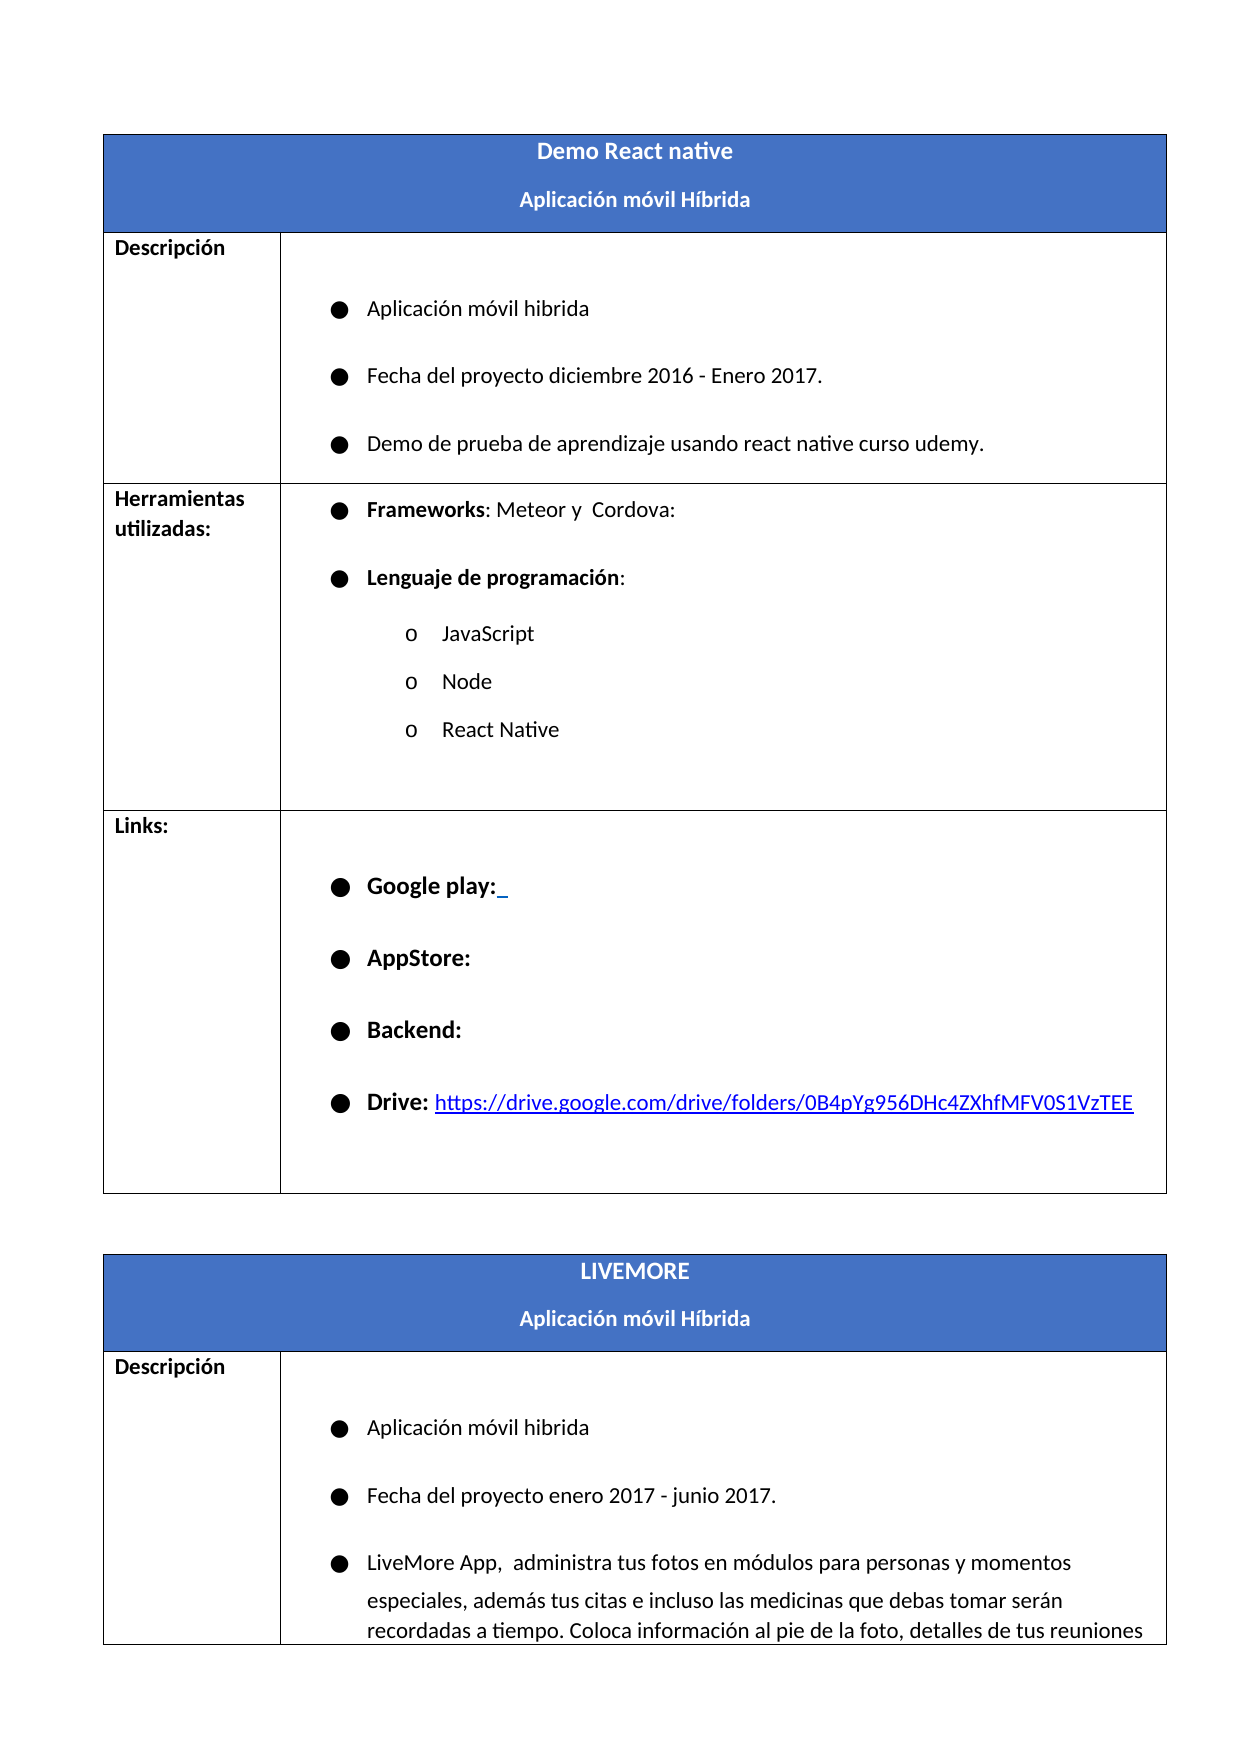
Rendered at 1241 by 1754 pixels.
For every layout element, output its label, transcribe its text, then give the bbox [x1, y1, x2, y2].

table_header Demo React native Aplicación móvil Híbrida [104, 135, 1166, 232]
table_cell Aplicación móvil hibrida Fecha del proyecto diciembre 2016 - Enero 2017. Demo de prueba de aprendizaje usando react native curso udemy. [281, 233, 1166, 483]
table_cell Frameworks: Meteor y Cordova: Lenguaje de programación: JavaScript Node React Native [281, 484, 1166, 810]
table_header LIVEMORE Aplicación móvil Híbrida [104, 1255, 1166, 1351]
table_cell Descripción [104, 233, 280, 483]
table_cell Herramientas utilizadas: [104, 484, 280, 810]
table_cell Links: [104, 811, 280, 1192]
table_cell Descripción [104, 1352, 280, 1644]
table_cell Google play: AppStore: Backend: Drive: [281, 811, 1166, 1192]
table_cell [281, 1352, 1166, 1644]
